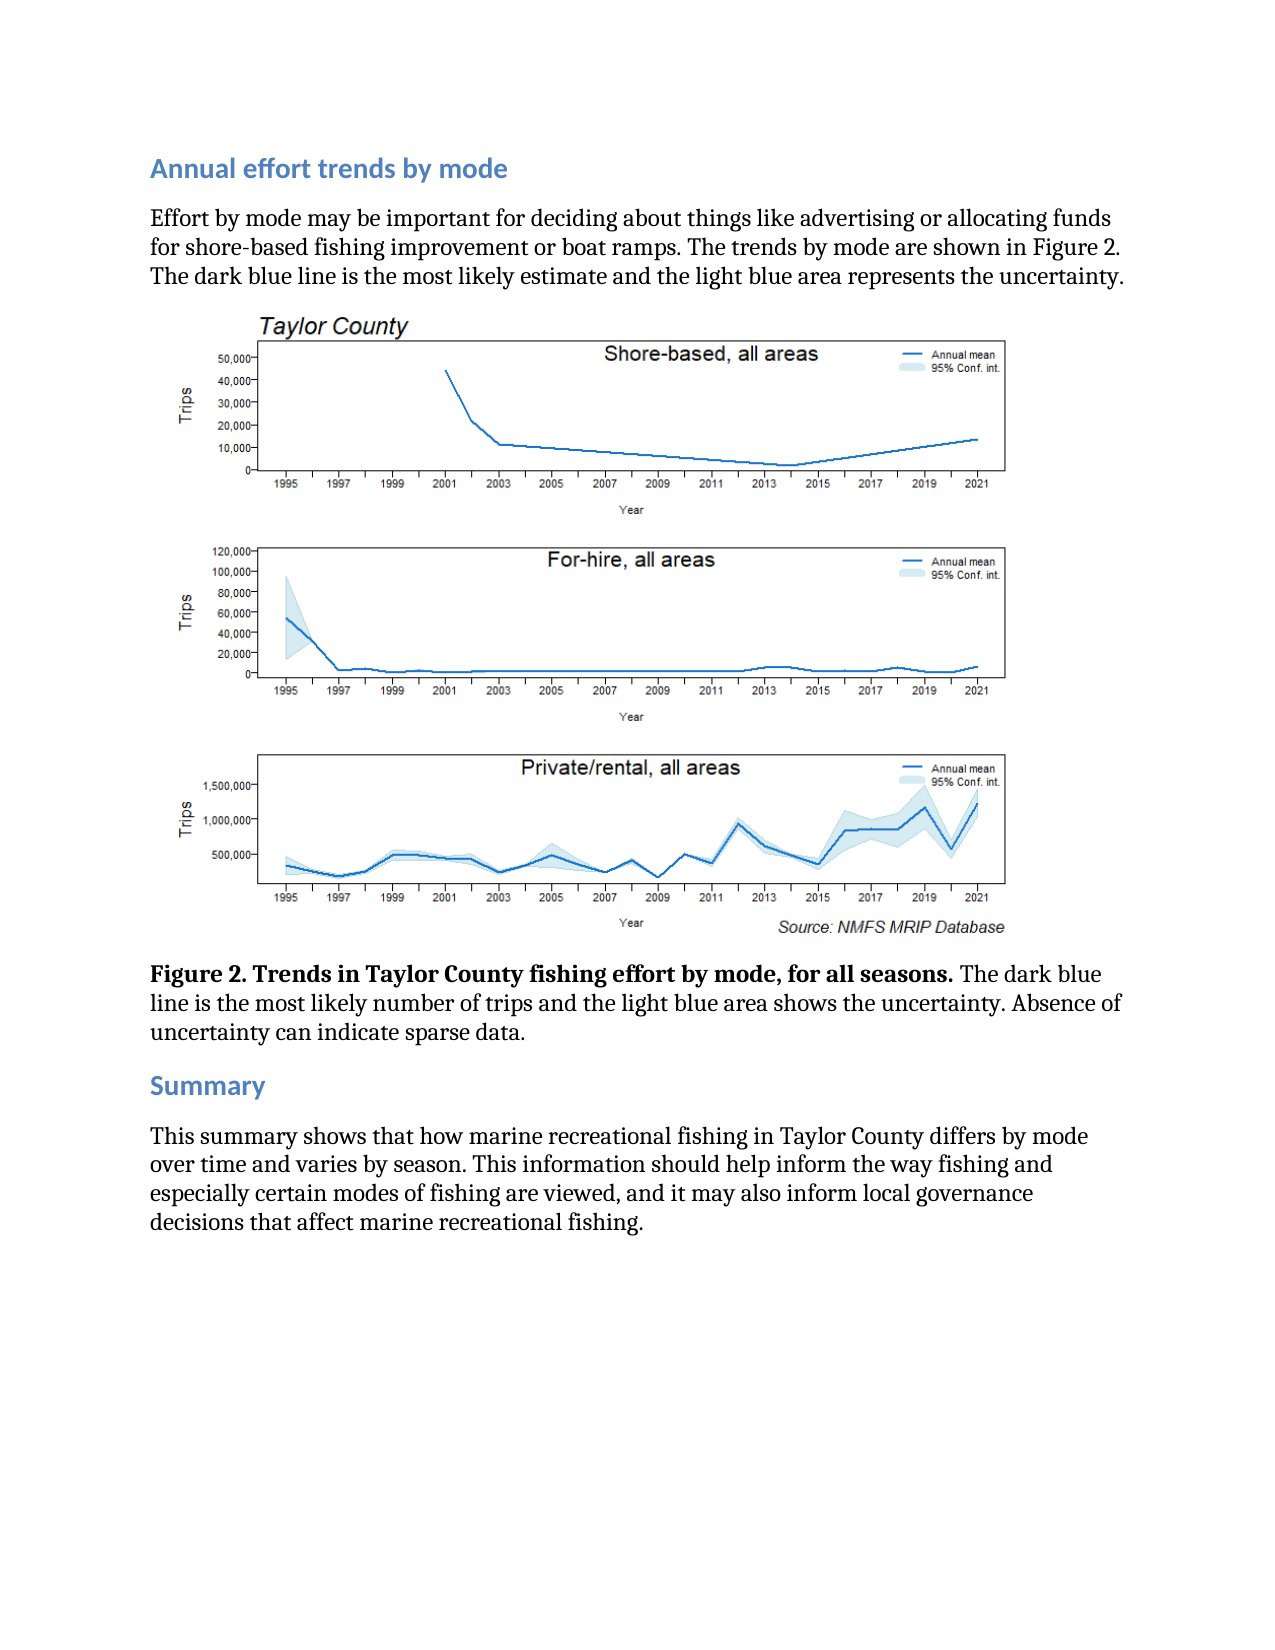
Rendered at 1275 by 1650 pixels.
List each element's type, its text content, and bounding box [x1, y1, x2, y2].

subtitle Annual effort trends by mode [150, 150, 1125, 186]
subtitle Summary [150, 1067, 1125, 1103]
text This summary shows that how marine recreational fishing in Taylor County differs by mode over time and varies by season. This information should help inform the way fishing and especially certain modes of fishing are viewed, and it may also inform local governance decisions that affect marine recreational fishing. [150, 1122, 1125, 1237]
picture [168, 309, 1044, 942]
text Figure 2. Trends in Taylor County fishing effort by mode, for all seasons. The dark blue line is the most likely number of trips and the light blue area shows the uncertainty. Absence of uncertainty can indicate sparse data. [150, 960, 1125, 1046]
text Effort by mode may be important for deciding about things like advertising or allocating funds for shore-based fishing improvement or boat ramps. The trends by mode are shown in Figure 2. The dark blue line is the most likely estimate and the light blue area represents the uncertainty. [150, 204, 1125, 291]
